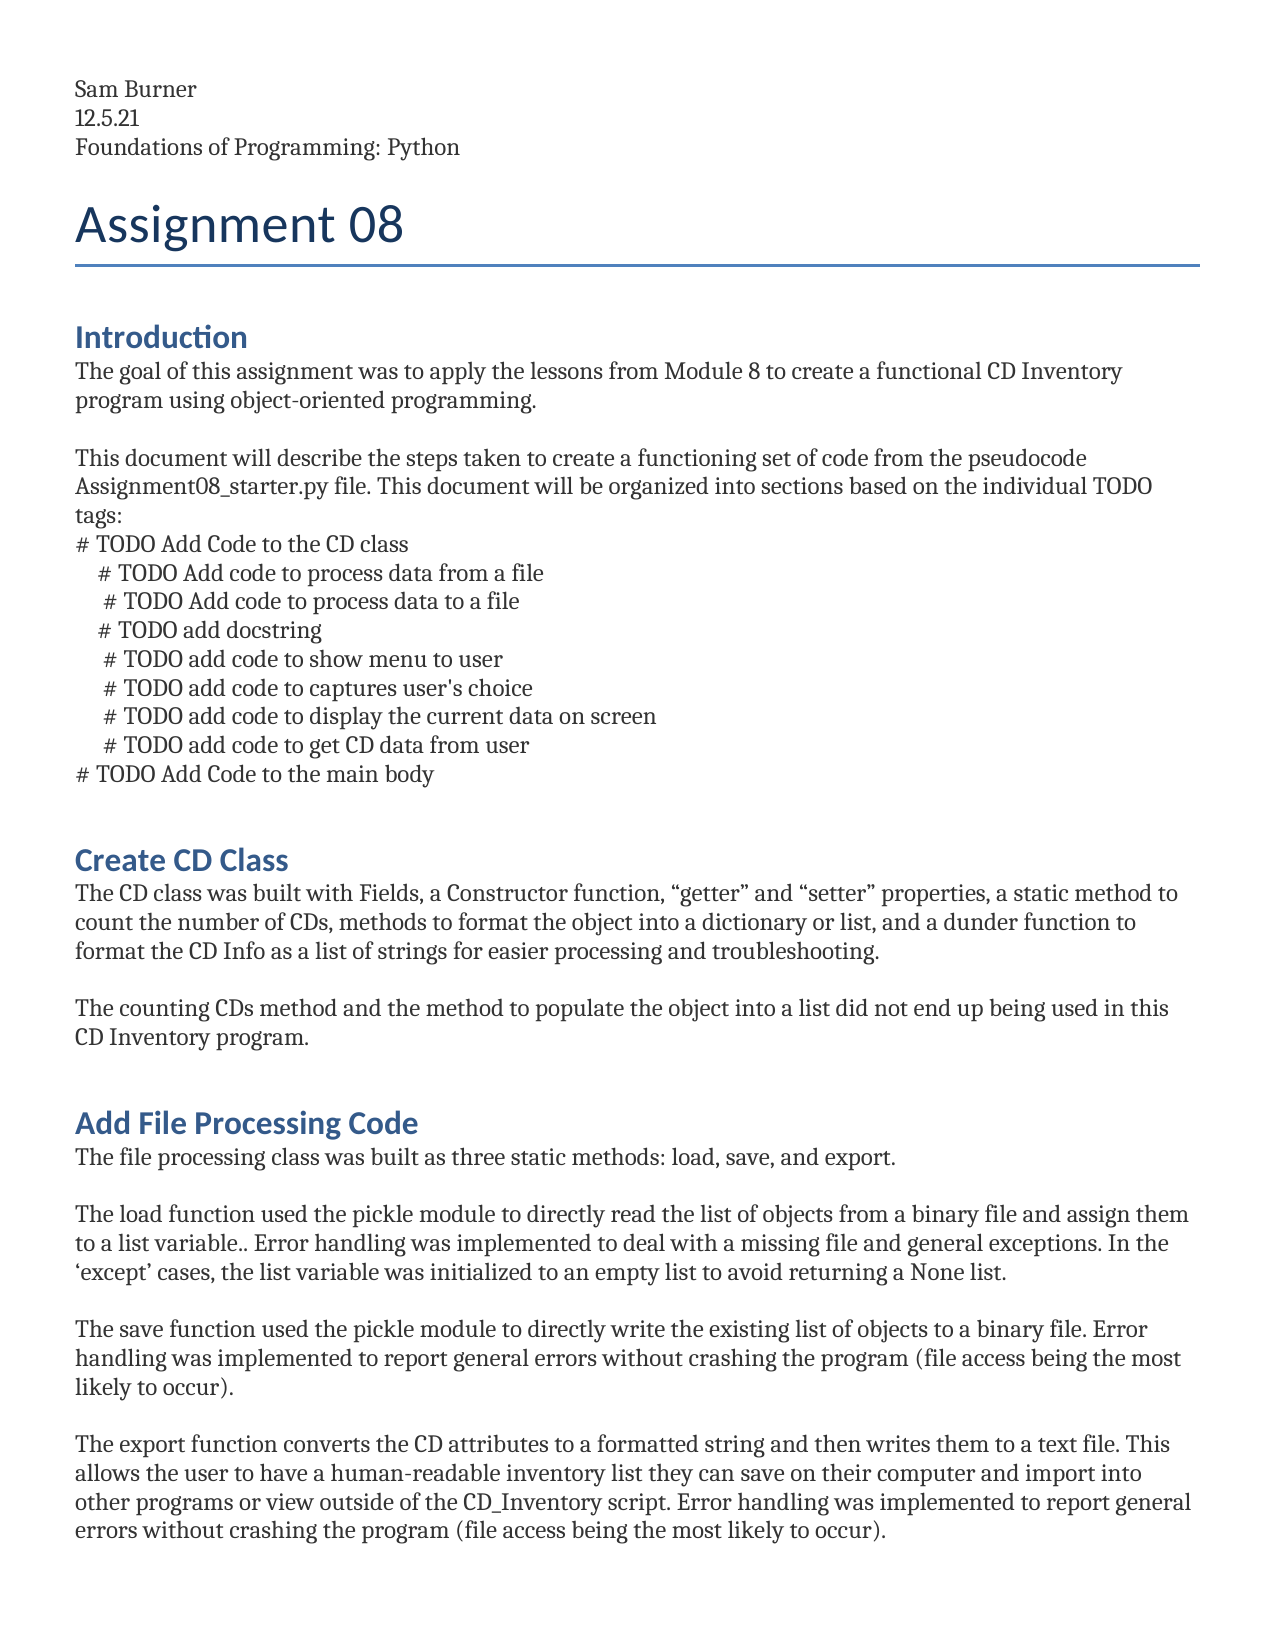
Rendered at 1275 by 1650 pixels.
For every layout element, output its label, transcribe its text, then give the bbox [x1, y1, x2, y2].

text The goal of this assignment was to apply the lessons from Module 8 to create a functional CD Inventory program using object-oriented programming. [75, 357, 1200, 415]
text # TODO Add code to process data to a file [75, 587, 1200, 616]
text The CD class was built with Fields, a Constructor function, “getter” and “setter” properties, a static method to count the number of CDs, methods to format the object into a dictionary or list, and a dunder function to format the CD Info as a list of strings for easier processing and troubleshooting. [75, 879, 1200, 966]
text # TODO add code to captures user's choice [75, 673, 1200, 702]
text The counting CDs method and the method to populate the object into a list did not end up being used in this CD Inventory program. [75, 994, 1200, 1052]
text This document will describe the steps taken to create a functioning set of code from the pseudocode Assignment08_starter.py file. This document will be organized into sections based on the individual TODO tags: [75, 443, 1200, 530]
text # TODO Add code to process data from a file [75, 558, 1200, 587]
subtitle Introduction [75, 317, 1200, 357]
text # TODO Add Code to the main body [75, 760, 1200, 788]
text # TODO add code to show menu to user [75, 645, 1200, 673]
text The export function converts the CD attributes to a formatted string and then writes them to a text file. This allows the user to have a human-readable inventory list they can save on their computer and import into other programs or view outside of the CD_Inventory script. Error handling was implemented to report general errors without crashing the program (file access being the most likely to occur). [75, 1430, 1200, 1545]
text The file processing class was built as three static methods: load, save, and export. [75, 1142, 1200, 1171]
title Assignment 08 [75, 190, 1200, 264]
text # TODO add code to display the current data on screen [75, 702, 1200, 731]
text # TODO add docstring [75, 616, 1200, 645]
text The load function used the pickle module to directly read the list of objects from a binary file and assign them to a list variable.. Error handling was implemented to deal with a missing file and general exceptions. In the ‘except’ cases, the list variable was initialized to an empty list to avoid returning a None list. [75, 1200, 1200, 1286]
subtitle Add File Processing Code [75, 1102, 1200, 1142]
text The save function used the pickle module to directly write the existing list of objects to a binary file. Error handling was implemented to report general errors without crashing the program (file access being the most likely to occur). [75, 1315, 1200, 1401]
text # TODO add code to get CD data from user [75, 731, 1200, 760]
subtitle Create CD Class [75, 838, 1200, 879]
text # TODO Add Code to the CD class [75, 530, 1200, 558]
